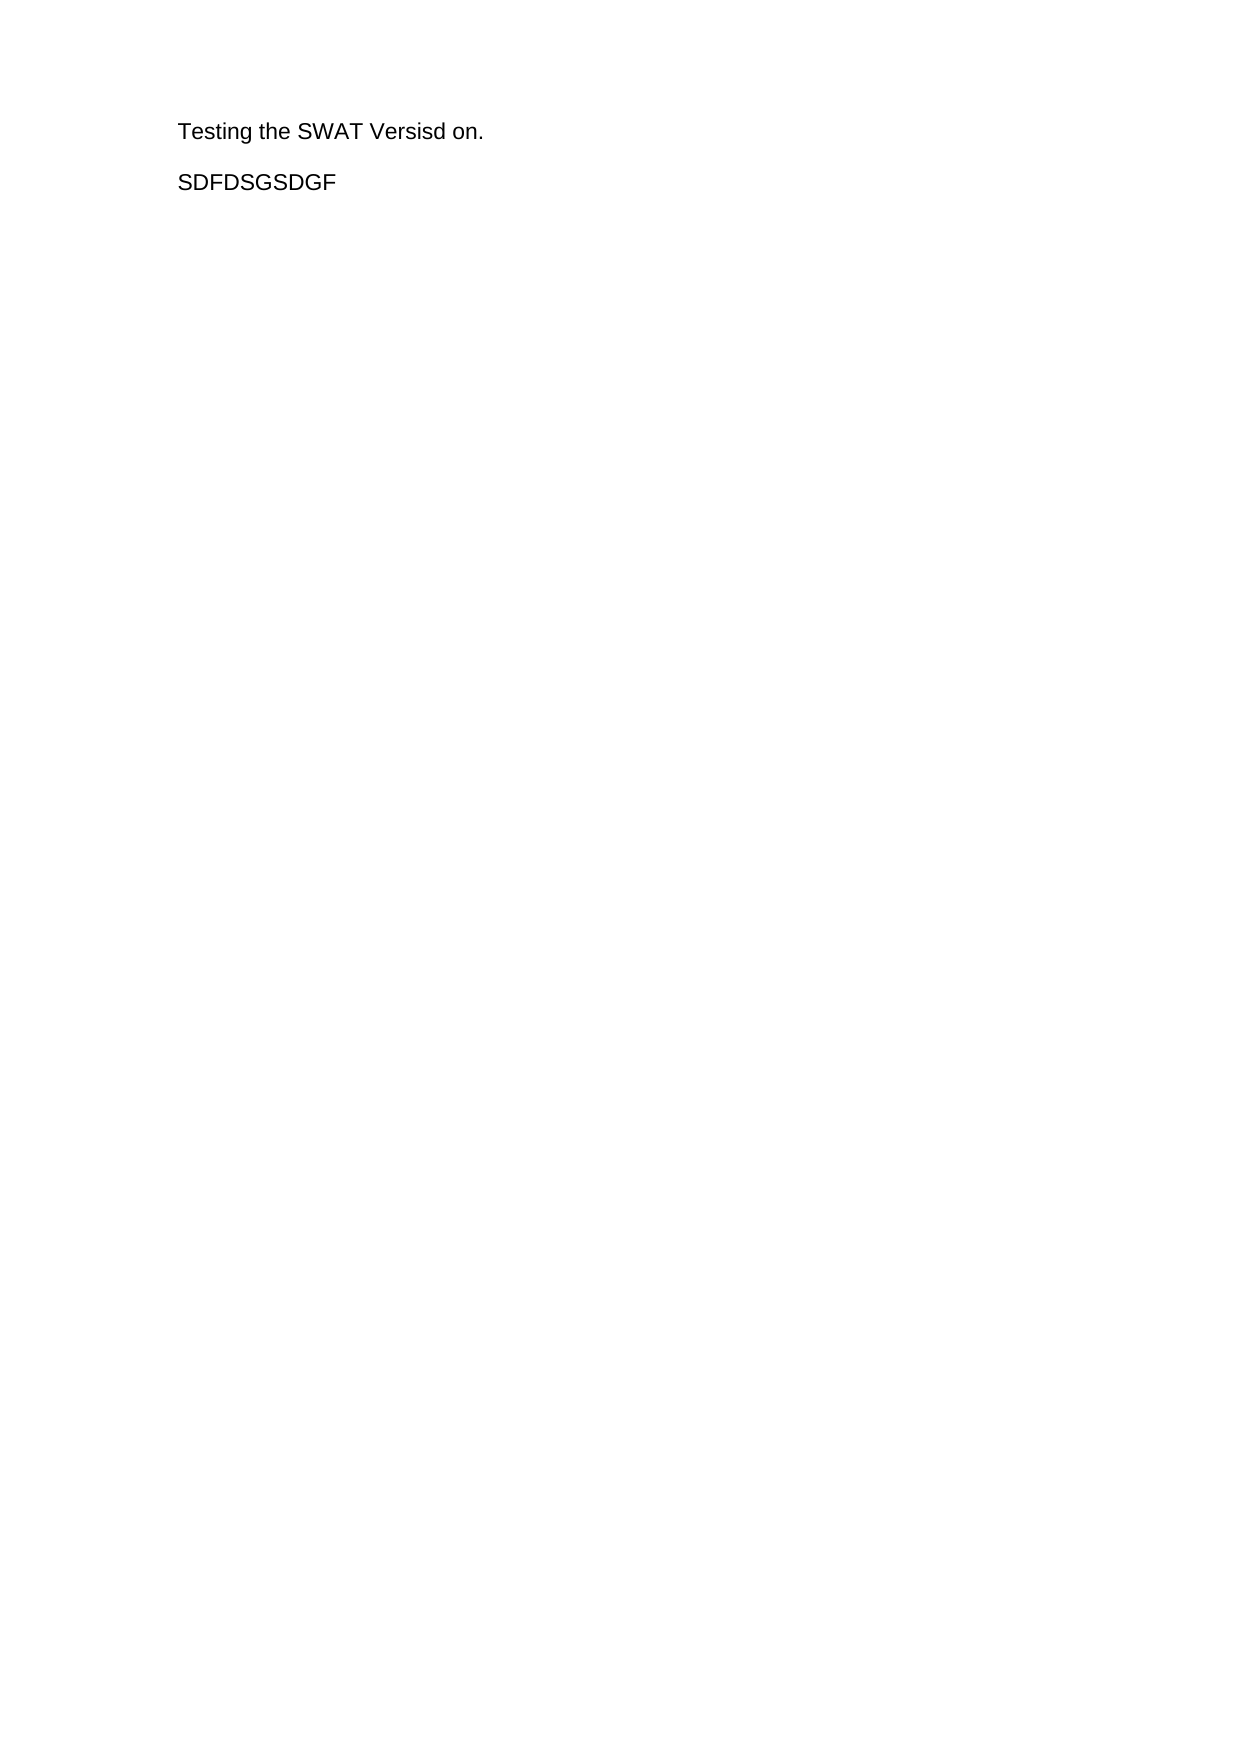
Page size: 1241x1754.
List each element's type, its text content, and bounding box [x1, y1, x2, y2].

text SDFDSGSDGF [177, 169, 1152, 196]
text Testing the SWAT Versisd on. [177, 118, 1152, 144]
